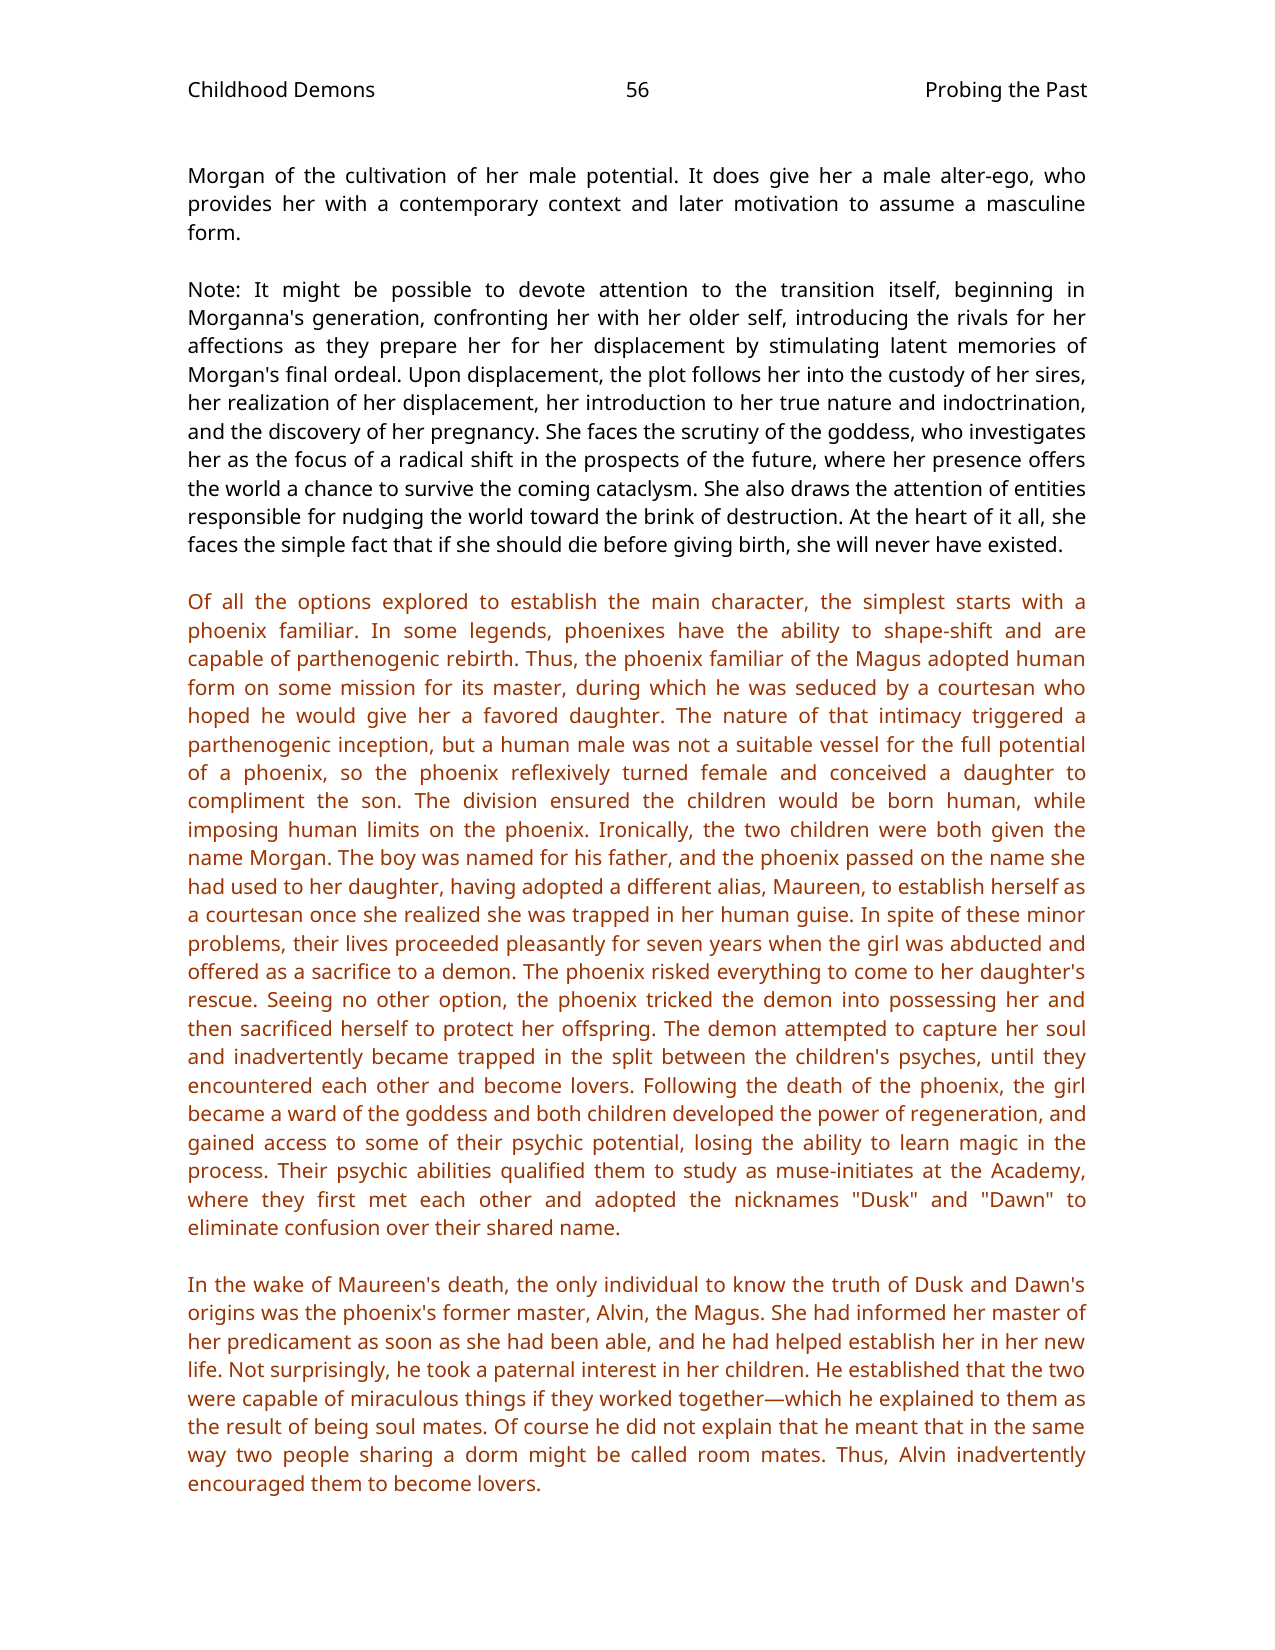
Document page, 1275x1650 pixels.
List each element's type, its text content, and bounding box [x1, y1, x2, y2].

text Of all the options explored to establish the main character, the simplest starts with a phoenix familiar. In some legends, phoenixes have the ability to shape-shift and are capable of parthenogenic rebirth. Thus, the phoenix familiar of the Magus adopted human form on some mission for its master, during which he was seduced by a courtesan who hoped he would give her a favored daughter. The nature of that intimacy triggered a parthenogenic inception, but a human male was not a suitable vessel for the full potential of a phoenix, so the phoenix reflexively turned female and conceived a daughter to compliment the son. The division ensured the children would be born human, while imposing human limits on the phoenix. Ironically, the two children were both given the name Morgan. The boy was named for his father, and the phoenix passed on the name she had used to her daughter, having adopted a different alias, Maureen, to establish herself as a courtesan once she realized she was trapped in her human guise. In spite of these minor problems, their lives proceeded pleasantly for seven years when the girl was abducted and offered as a sacrifice to a demon. The phoenix risked everything to come to her daughter's rescue. Seeing no other option, the phoenix tricked the demon into possessing her and then sacrificed herself to protect her offspring. The demon attempted to capture her soul and inadvertently became trapped in the split between the children's psyches, until they encountered each other and become lovers. Following the death of the phoenix, the girl became a ward of the goddess and both children developed the power of regeneration, and gained access to some of their psychic potential, losing the ability to learn magic in the process. Their psychic abilities qualified them to study as muse-initiates at the Academy, where they first met each other and adopted the nicknames "Dusk" and "Dawn" to eliminate confusion over their shared name. [187, 587, 1087, 1242]
text In the wake of Maureen's death, the only individual to know the truth of Dusk and Dawn's origins was the phoenix's former master, Alvin, the Magus. She had informed her master of her predicament as soon as she had been able, and he had helped establish her in her new life. Not surprisingly, he took a paternal interest in her children. He established that the two were capable of miraculous things if they worked together—which he explained to them as the result of being soul mates. Of course he did not explain that he meant that in the same way two people sharing a dorm might be called room mates. Thus, Alvin inadvertently encouraged them to become lovers. [187, 1270, 1087, 1497]
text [187, 161, 1087, 246]
text Note: It might be possible to devote attention to the transition itself, beginning in Morganna's generation, confronting her with her older self, introducing the rivals for her affections as they prepare her for her displacement by stimulating latent memories of Morgan's final ordeal. Upon displacement, the plot follows her into the custody of her sires, her realization of her displacement, her introduction to her true nature and indoctrination, and the discovery of her pregnancy. She faces the scrutiny of the goddess, who investigates her as the focus of a radical shift in the prospects of the future, where her presence offers the world a chance to survive the coming cataclysm. She also draws the attention of entities responsible for nudging the world toward the brink of destruction. At the heart of it all, she faces the simple fact that if she should die before giving birth, she will never have existed. [187, 275, 1087, 559]
